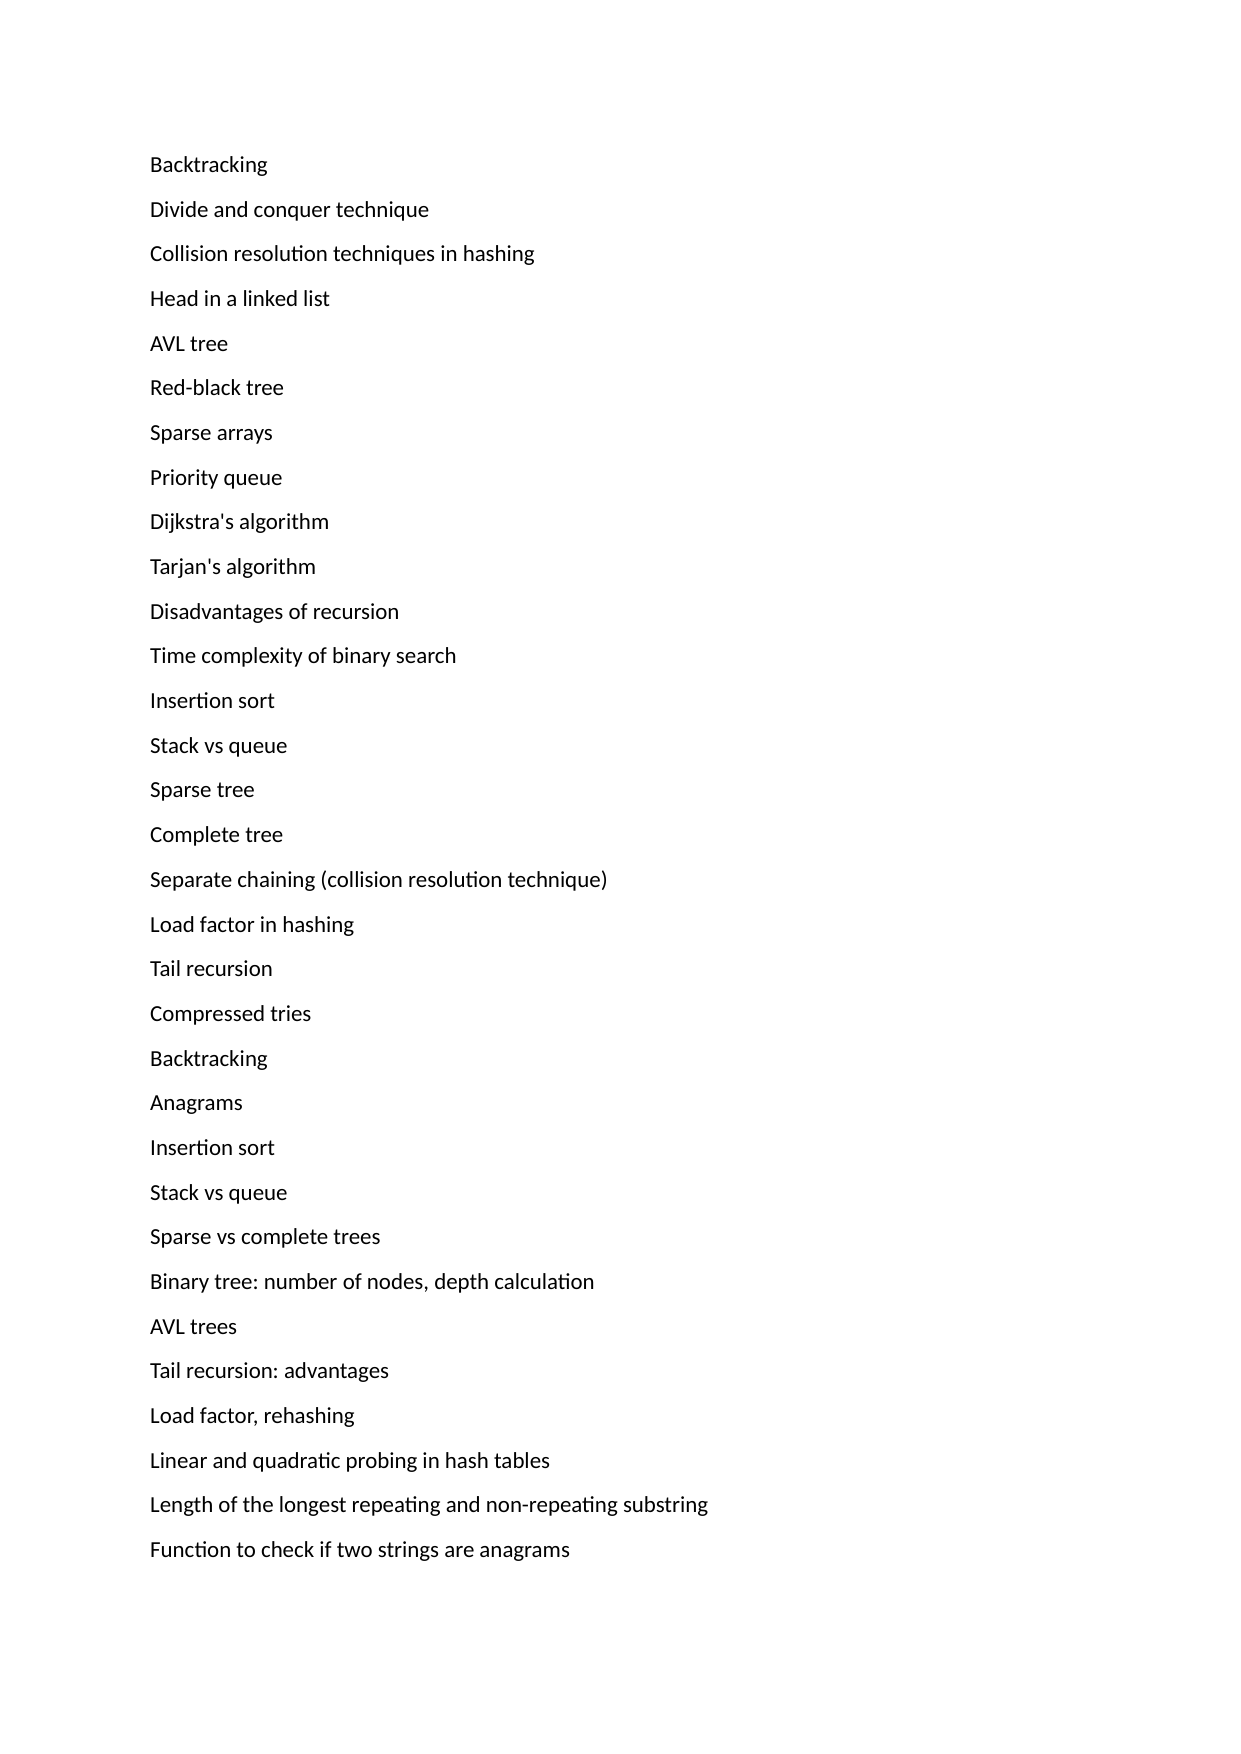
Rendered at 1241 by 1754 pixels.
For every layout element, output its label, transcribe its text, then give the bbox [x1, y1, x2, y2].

text Time complexity of binary search [150, 642, 1090, 669]
text Head in a linked list [150, 284, 1090, 312]
text Anagrams [150, 1088, 1090, 1116]
text Tarjan's algorithm [150, 552, 1090, 580]
text Sparse tree [150, 776, 1090, 804]
text Priority queue [150, 463, 1090, 491]
text Tail recursion [150, 954, 1090, 982]
text AVL trees [150, 1312, 1090, 1340]
text Load factor in hashing [150, 910, 1090, 938]
text Dijkstra's algorithm [150, 507, 1090, 536]
text Collision resolution techniques in hashing [150, 239, 1090, 267]
text Insertion sort [150, 1133, 1090, 1161]
text Tail recursion: advantages [150, 1357, 1090, 1384]
text Length of the longest repeating and non-repeating substring [150, 1491, 1090, 1519]
text Complete tree [150, 820, 1090, 848]
text Backtracking [150, 1044, 1090, 1072]
text Insertion sort [150, 686, 1090, 714]
text Disadvantages of recursion [150, 597, 1090, 625]
text Red-black tree [150, 373, 1090, 401]
text Binary tree: number of nodes, depth calculation [150, 1267, 1090, 1295]
text Separate chaining (collision resolution technique) [150, 865, 1090, 893]
text Sparse arrays [150, 418, 1090, 446]
text Divide and conquer technique [150, 195, 1090, 223]
text Linear and quadratic probing in hash tables [150, 1446, 1090, 1474]
text Stack vs queue [150, 1178, 1090, 1206]
text Load factor, rehashing [150, 1401, 1090, 1429]
text AVL tree [150, 329, 1090, 357]
text Backtracking [150, 150, 1090, 178]
text Stack vs queue [150, 731, 1090, 759]
text Sparse vs complete trees [150, 1222, 1090, 1251]
text Compressed tries [150, 999, 1090, 1027]
text Function to check if two strings are anagrams [150, 1535, 1090, 1563]
